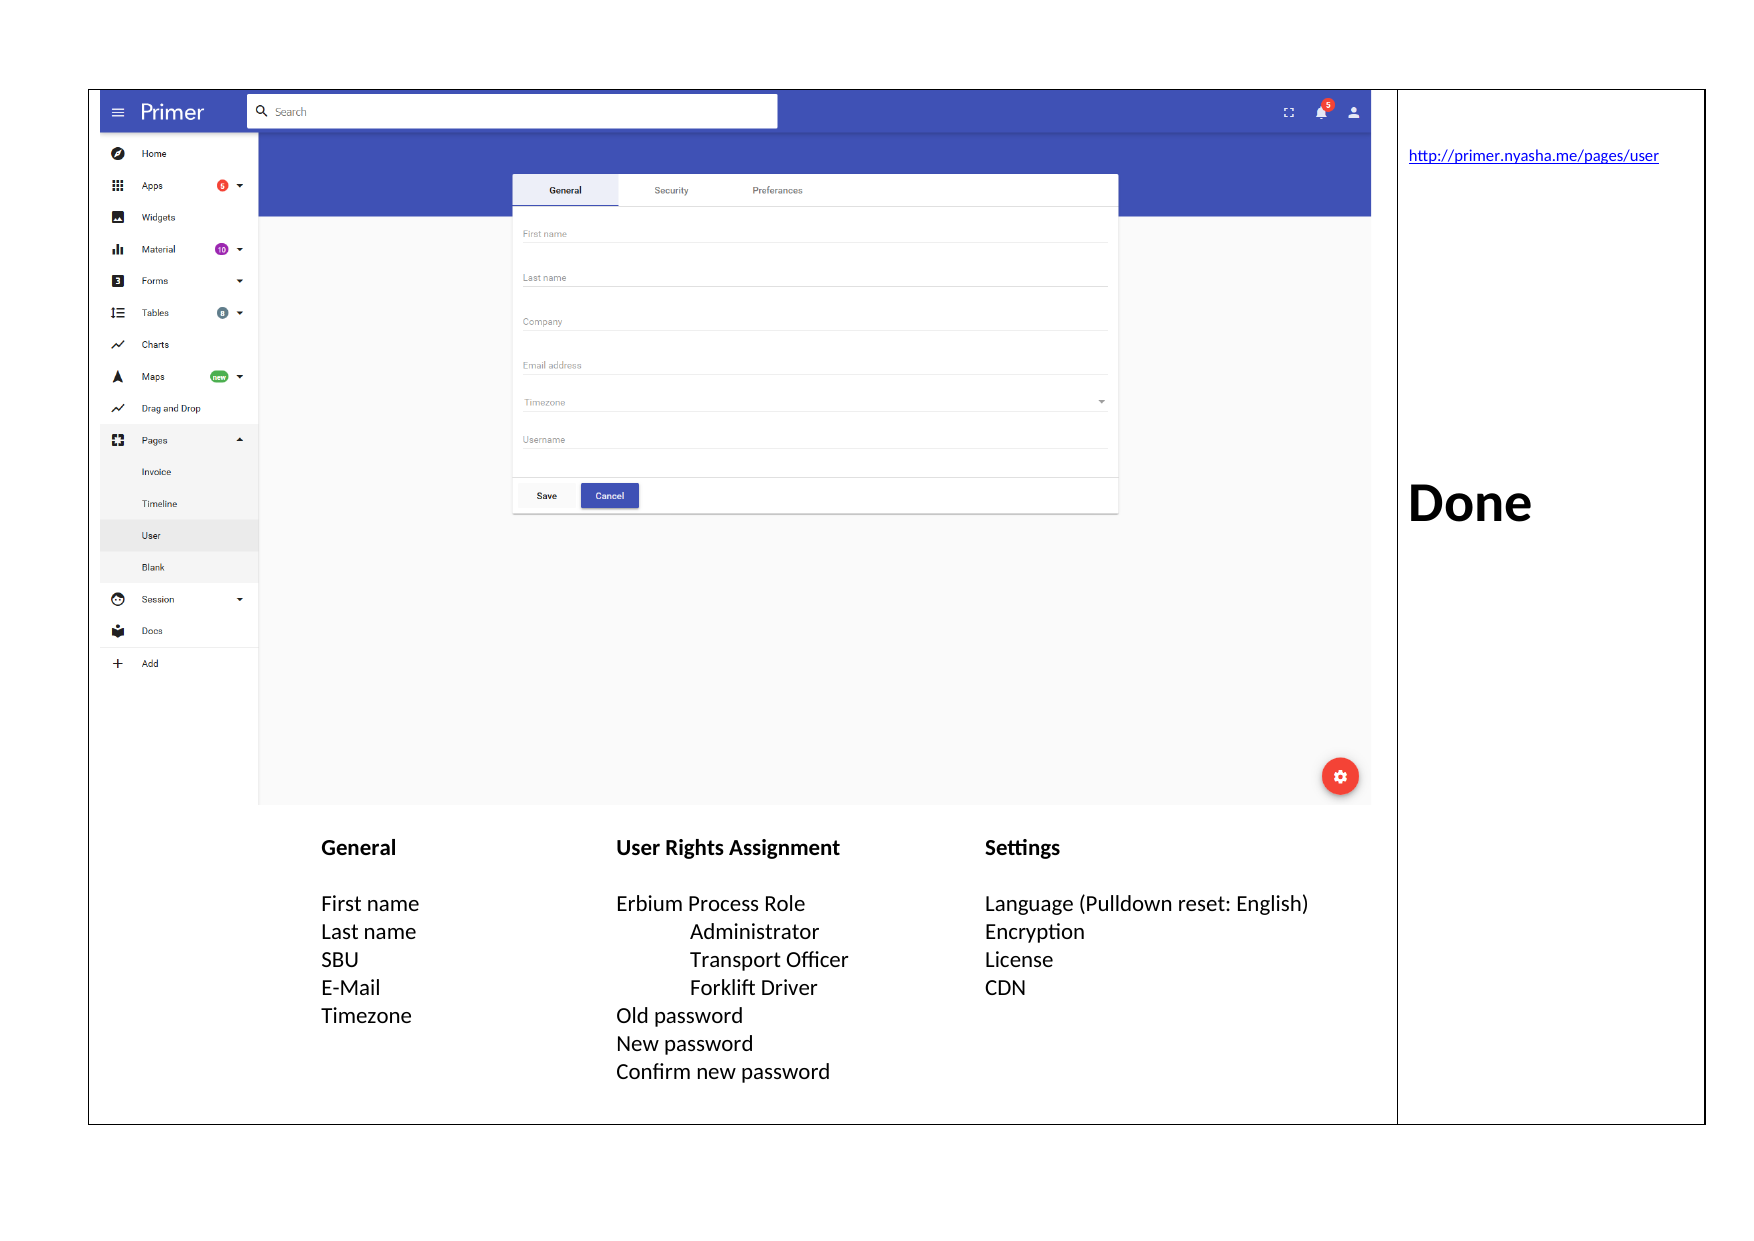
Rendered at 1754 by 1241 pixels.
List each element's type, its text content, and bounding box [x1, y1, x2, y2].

picture [100, 89, 1372, 805]
